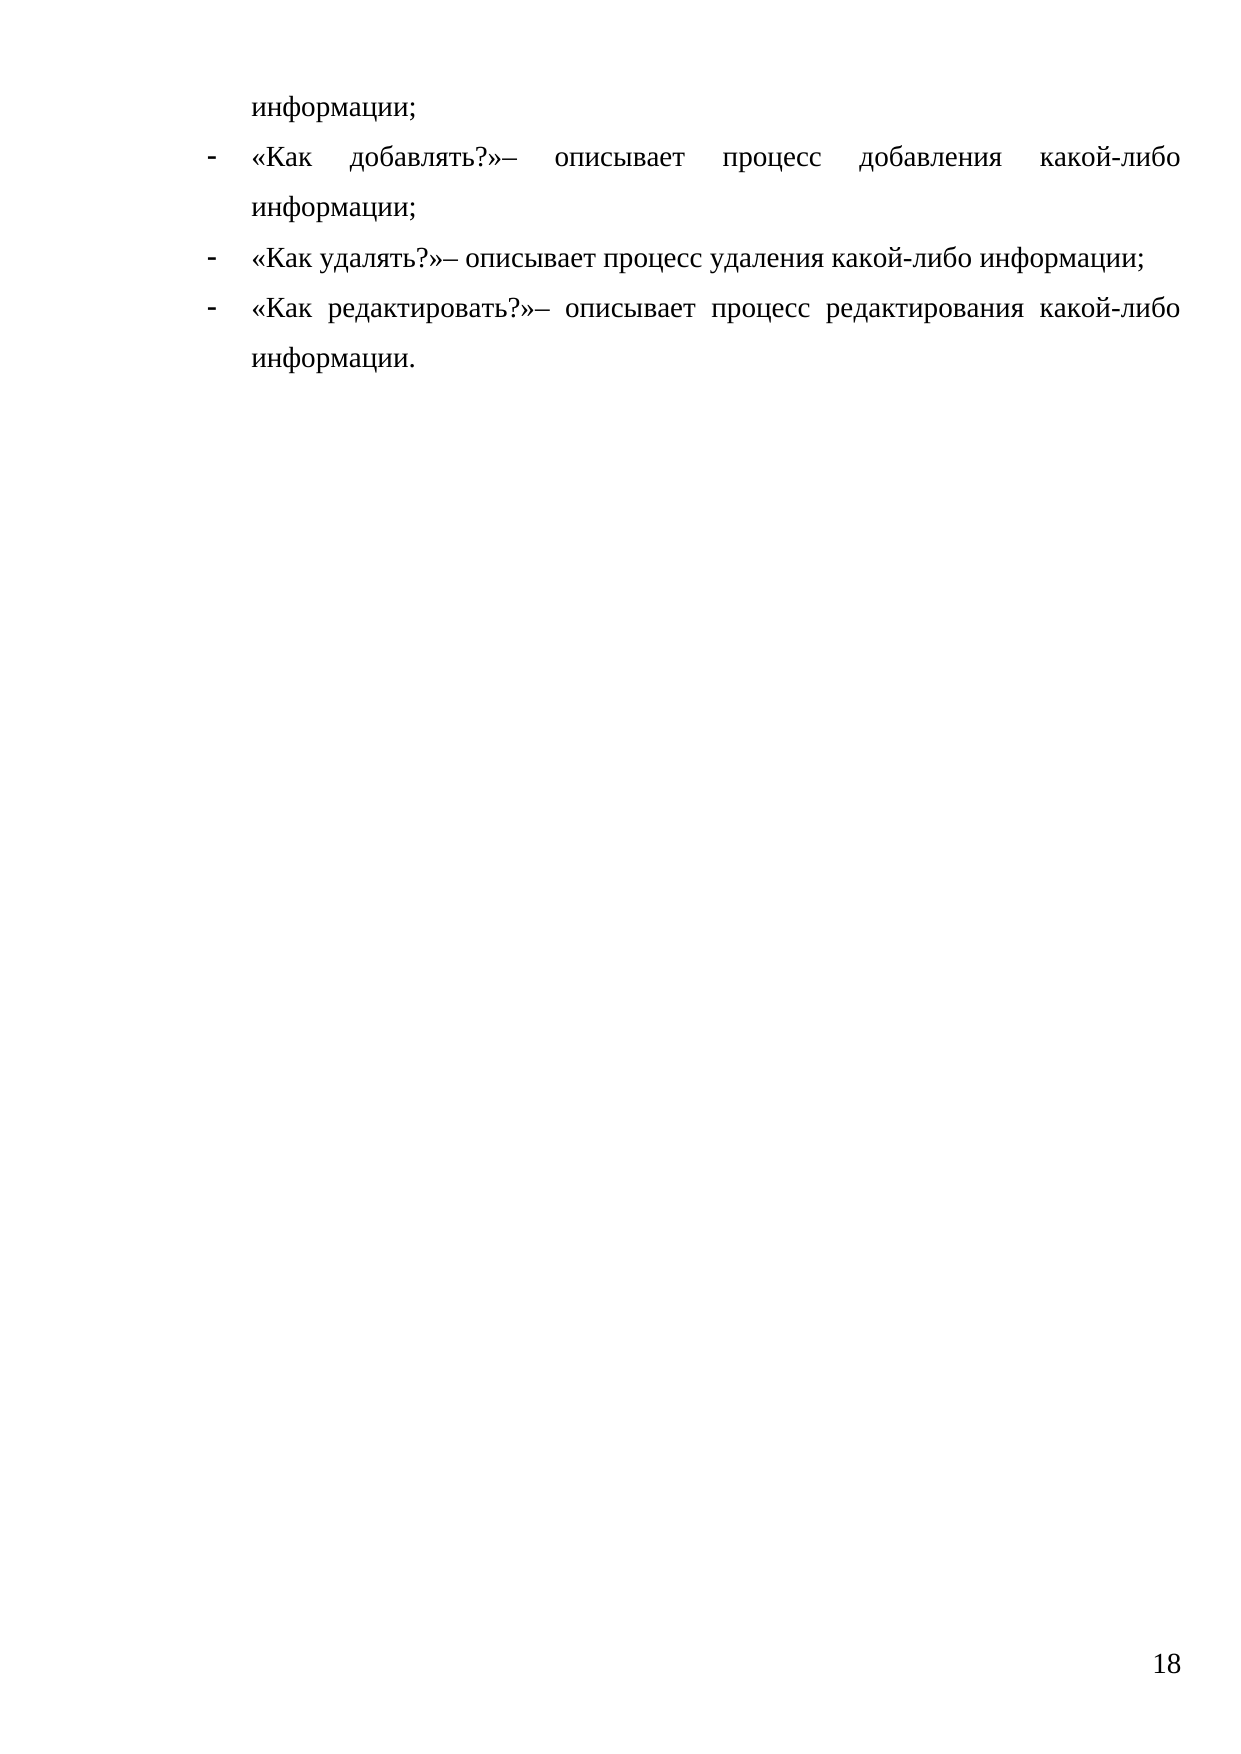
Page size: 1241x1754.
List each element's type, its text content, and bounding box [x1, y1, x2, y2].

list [207, 89, 1181, 122]
list «Как добавлять?»– описывает процесс добавления какой-либо информации; [207, 139, 1181, 223]
list «Как редактировать?»– описывает процесс редактирования какой-либо информации. [207, 290, 1181, 374]
list «Как удалять?»– описывает процесс удаления какой-либо информации; [207, 240, 1181, 273]
